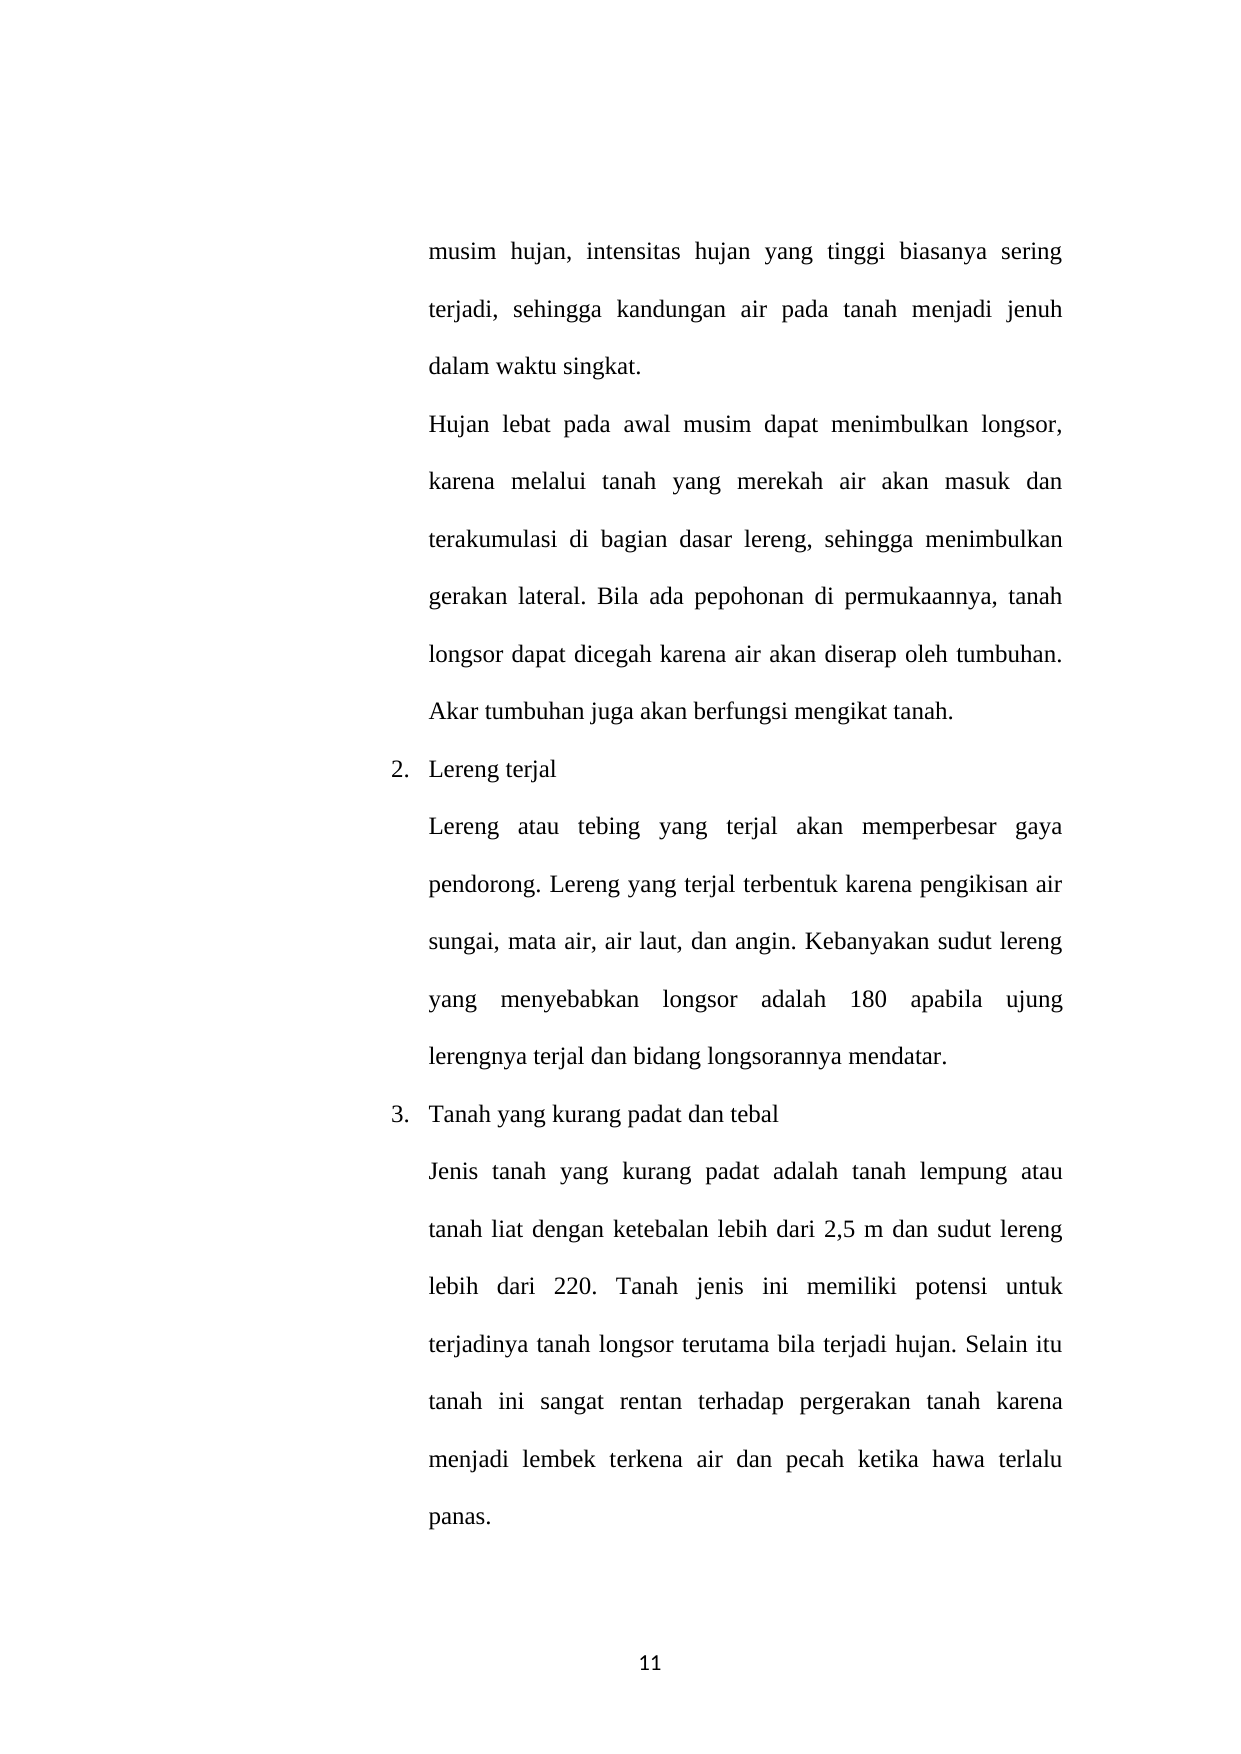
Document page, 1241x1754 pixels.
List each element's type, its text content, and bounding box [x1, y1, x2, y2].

list Hujan lebat pada awal musim dapat menimbulkan longsor, karena melalui tanah yang merekah air akan masuk dan terakumulasi di bagian dasar lereng, sehingga menimbulkan gerakan lateral. Bila ada pepohonan di permukaannya, tanah longsor dapat dicegah karena air akan diserap oleh tumbuhan. Akar tumbuhan juga akan berfungsi mengikat tanah. [428, 409, 1063, 725]
list Lereng atau tebing yang terjal akan memperbesar gaya pendorong. Lereng yang terjal terbentuk karena pengikisan air sungai, mata air, air laut, dan angin. Kebanyakan sudut lereng yang menyebabkan longsor adalah 180 apabila ujung lerengnya terjal dan bidang longsorannya mendatar. [428, 811, 1063, 1070]
list Jenis tanah yang kurang padat adalah tanah lempung atau tanah liat dengan ketebalan lebih dari 2,5 m dan sudut lereng lebih dari 220. Tanah jenis ini memiliki potensi untuk terjadinya tanah longsor terutama bila terjadi hujan. Selain itu tanah ini sangat rentan terhadap pergerakan tanah karena menjadi lembek terkena air dan pecah ketika hawa terlalu panas. [428, 1156, 1063, 1530]
list Tanah yang kurang padat dan tebal [391, 1099, 1063, 1127]
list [428, 236, 1063, 380]
list Lereng terjal [391, 754, 1063, 782]
